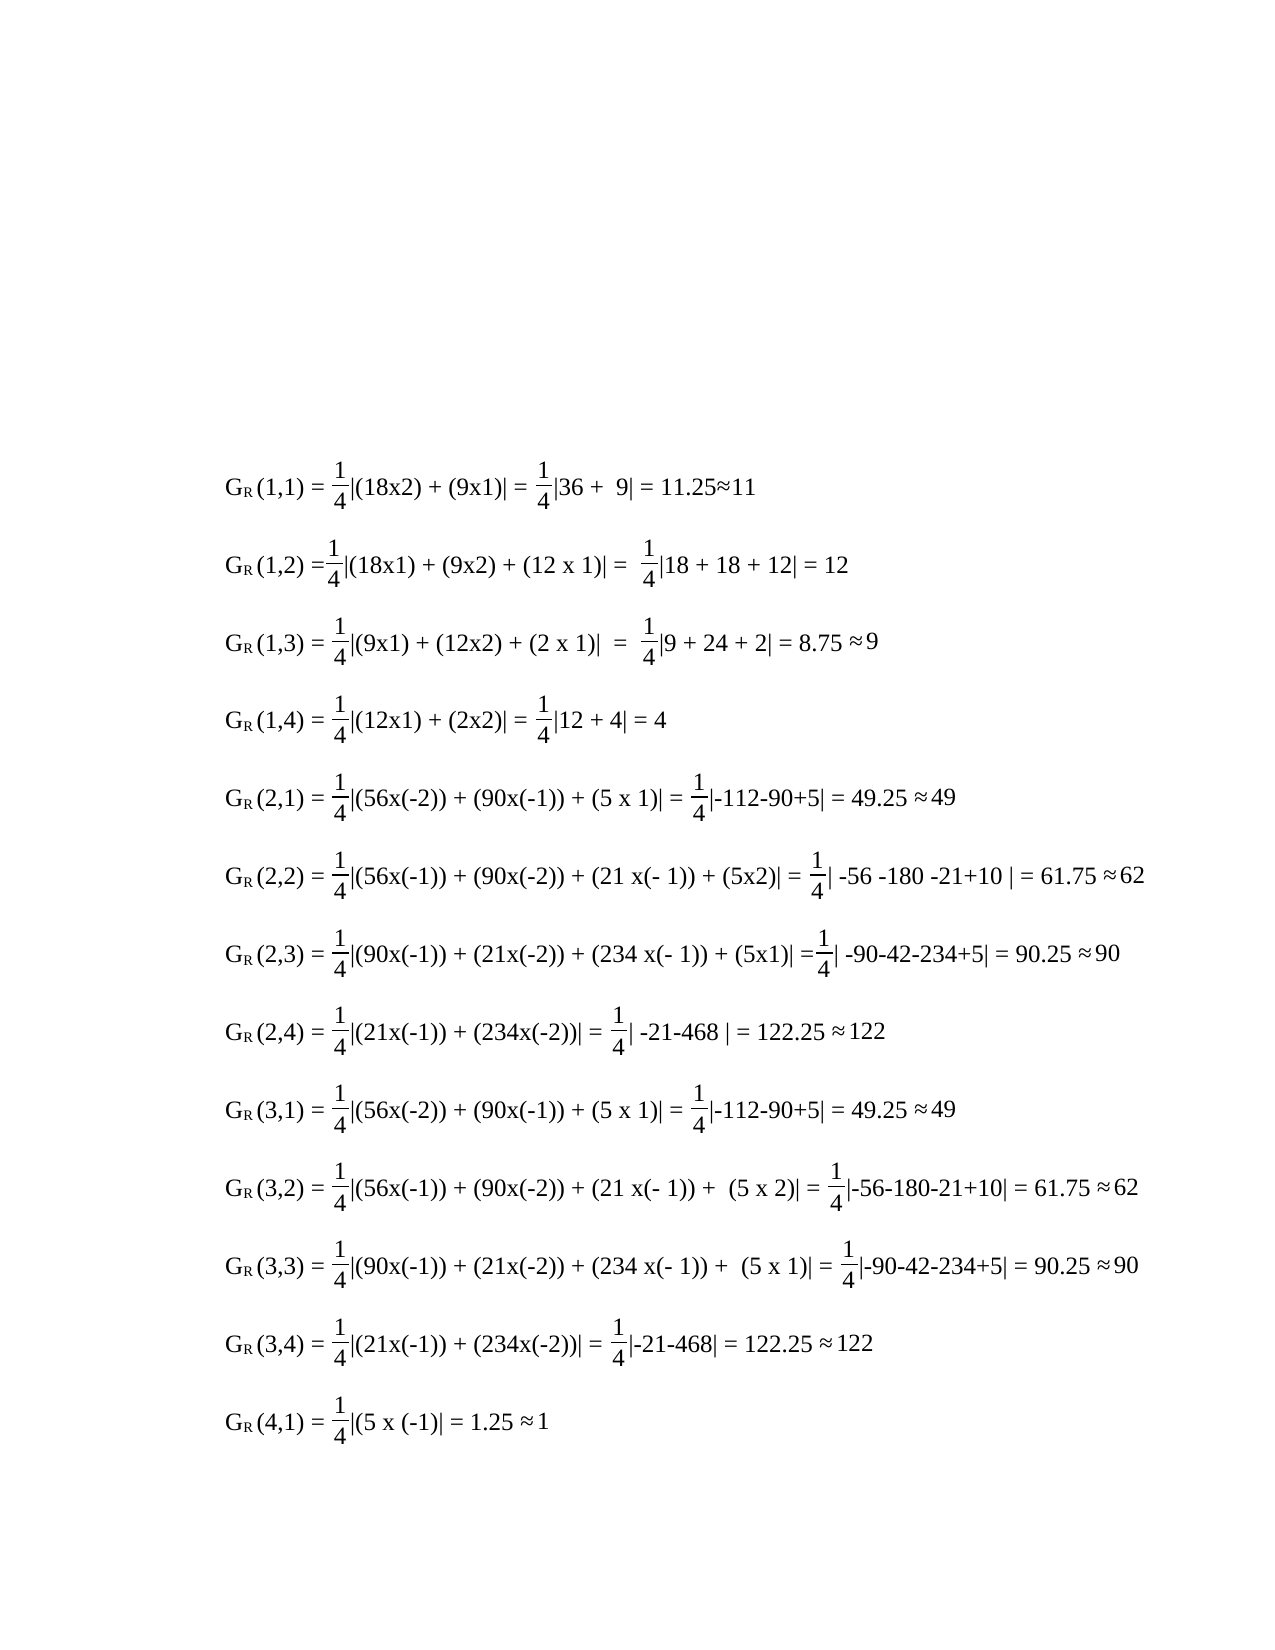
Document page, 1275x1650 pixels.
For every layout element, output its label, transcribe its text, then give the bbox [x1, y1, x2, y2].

text GR (2,1) = |(56x(-2)) + (90x(-1)) + (5 x 1)| = |-112-90+5| = 49.25 [225, 768, 1228, 827]
text GR (2,2) = |(56x(-1)) + (90x(-2)) + (21 x(- 1)) + (5x2)| = | -56 -180 -21+10 | = 61.75 [225, 846, 1256, 905]
text GR (1,1) = |(18x2) + (9x1)| = |36 + 9| = 11.2511 [225, 457, 1228, 516]
text GR (2,3) = |(90x(-1)) + (21x(-2)) + (234 x(- 1)) + (5x1)| =| -90-42-234+5| = 90.25 [225, 924, 1228, 983]
text GR (4,1) = |(5 x (-1)| = 1.25 [225, 1392, 1228, 1451]
text GR (3,3) = |(90x(-1)) + (21x(-2)) + (234 x(- 1)) + (5 x 1)| = |-90-42-234+5| = 90.25 [225, 1236, 1228, 1295]
text GR (2,4) = |(21x(-1)) + (234x(-2))| = | -21-468 | = 122.25 [225, 1002, 1228, 1061]
text GR (1,4) = |(12x1) + (2x2)| = |12 + 4| = 4 [225, 690, 1228, 749]
text GR (1,3) = |(9x1) + (12x2) + (2 x 1)| = |9 + 24 + 2| = 8.75 [225, 612, 1228, 671]
text GR (3,1) = |(56x(-2)) + (90x(-1)) + (5 x 1)| = |-112-90+5| = 49.25 [225, 1080, 1228, 1139]
text GR (3,2) = |(56x(-1)) + (90x(-2)) + (21 x(- 1)) + (5 x 2)| = |-56-180-21+10| = 61.75 [225, 1158, 1228, 1217]
text GR (3,4) = |(21x(-1)) + (234x(-2))| = |-21-468| = 122.25 [225, 1314, 1228, 1373]
text GR (1,2) =|(18x1) + (9x2) + (12 x 1)| = |18 + 18 + 12| = 12 [225, 534, 1228, 593]
